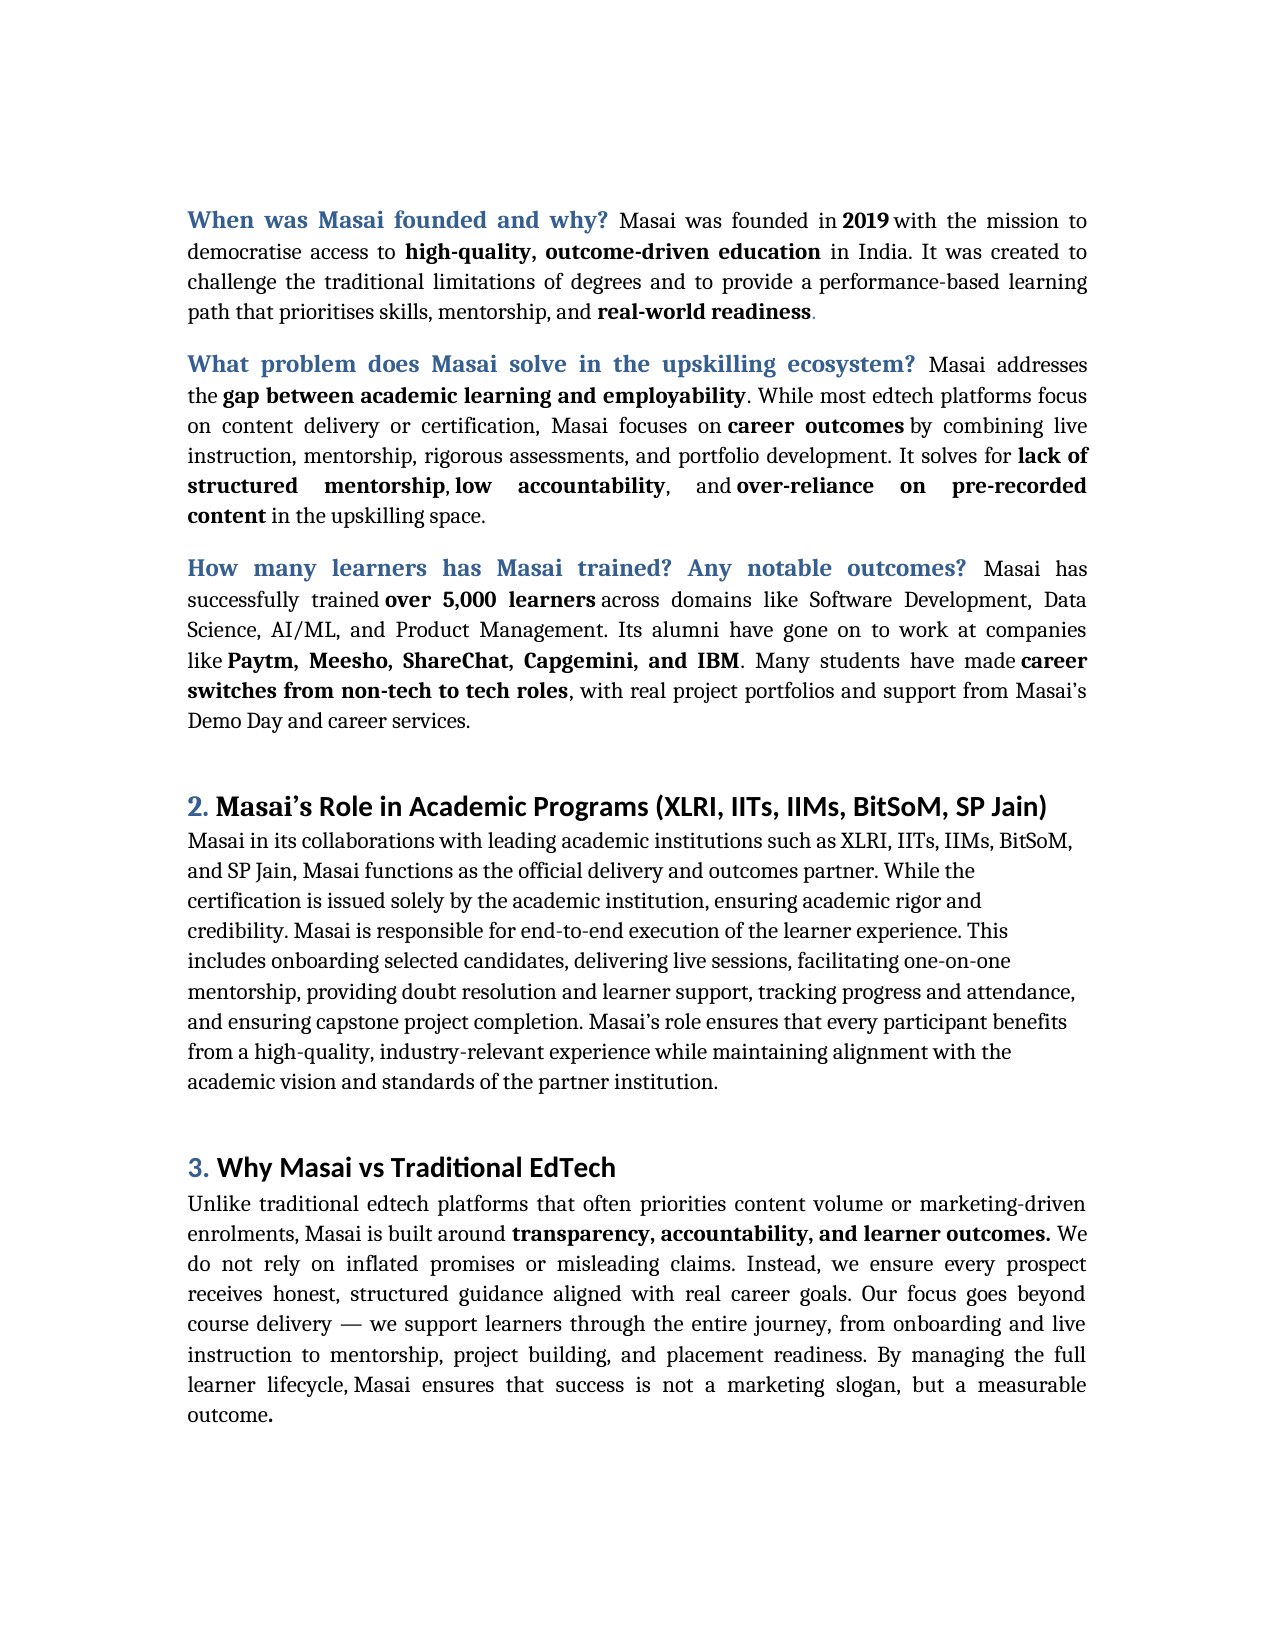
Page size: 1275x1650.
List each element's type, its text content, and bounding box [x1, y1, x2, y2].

subtitle What problem does Masai solve in the upskilling ecosystem? Masai addresses the gap between academic learning and employability. While most edtech platforms focus on content delivery or certification, Masai focuses on career outcomes by combining live instruction, mentorship, rigorous assessments, and portfolio development. It solves for lack of structured mentorship, low accountability, and over-reliance on pre-recorded content in the upskilling space. [187, 350, 1087, 530]
subtitle 2. Masai’s Role in Academic Programs (XLRI, IITs, IIMs, BitSoM, SP Jain) Masai in its collaborations with leading academic institutions such as XLRI, IITs, IIMs, BitSoM, and SP Jain, Masai functions as the official delivery and outcomes partner. While the certification is issued solely by the academic institution, ensuring academic rigor and credibility. Masai is responsible for end-to-end execution of the learner experience. This includes onboarding selected candidates, delivering live sessions, facilitating one-on-one mentorship, providing doubt resolution and learner support, tracking progress and attendance, and ensuring capstone project completion. Masai’s role ensures that every participant benefits from a high-quality, industry-relevant experience while maintaining alignment with the academic vision and standards of the partner institution. [187, 788, 1087, 1096]
subtitle How many learners has Masai trained? Any notable outcomes? Masai has successfully trained over 5,000 learners across domains like Software Development, Data Science, AI/ML, and Product Management. Its alumni have gone on to work at companies like Paytm, Meesho, ShareChat, Capgemini, and IBM. Many students have made career switches from non-tech to tech roles, with real project portfolios and support from Masai’s Demo Day and career services. [187, 554, 1087, 734]
list Unlike traditional edtech platforms that often priorities content volume or marketing-driven enrolments, Masai is built around transparency, accountability, and learner outcomes. We do not rely on inflated promises or misleading claims. Instead, we ensure every prospect receives honest, structured guidance aligned with real career goals. Our focus goes beyond course delivery — we support learners through the entire journey, from onboarding and live instruction to mentorship, project building, and placement readiness. By managing the full learner lifecycle, Masai ensures that success is not a marketing slogan, but a measurable outcome. [187, 1190, 1087, 1428]
subtitle 3. Why Masai vs Traditional EdTech [187, 1149, 1087, 1185]
subtitle When was Masai founded and why? Masai was founded in 2019 with the mission to democratise access to high-quality, outcome-driven education in India. It was created to challenge the traditional limitations of degrees and to provide a performance-based learning path that prioritises skills, mentorship, and real-world readiness. [187, 206, 1087, 325]
